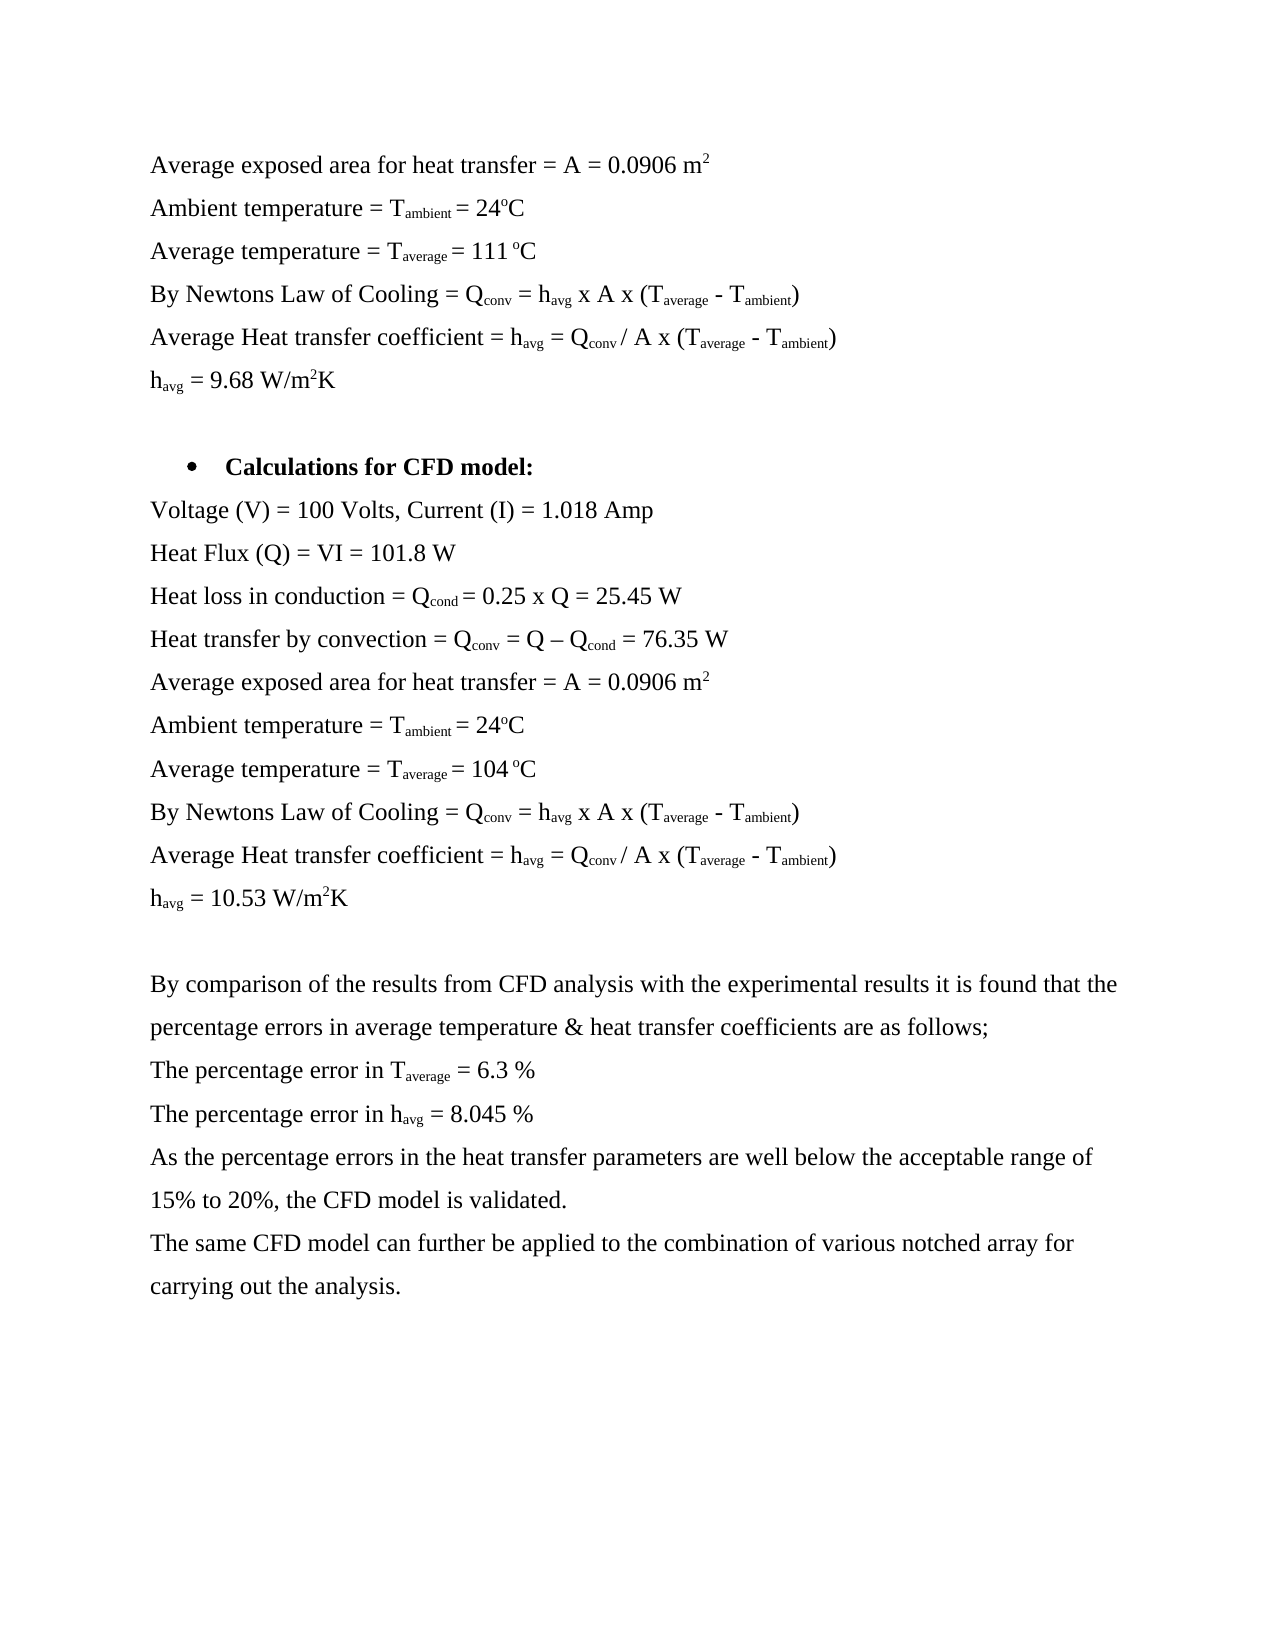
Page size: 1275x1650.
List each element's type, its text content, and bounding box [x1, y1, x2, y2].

text Ambient temperature = Tambient = 24oC [150, 193, 1125, 222]
text Average exposed area for heat transfer = A = 0.0906 m2 [150, 667, 1125, 696]
list Calculations for CFD model: [187, 452, 1125, 481]
text Average Heat transfer coefficient = havg = Qconv / A x (Taverage - Tambient) [150, 322, 1125, 351]
text havg = 10.53 W/m2K [150, 883, 1125, 912]
text Ambient temperature = Tambient = 24oC [150, 711, 1125, 739]
text Heat transfer by convection = Qconv = Q – Qcond = 76.35 W [150, 624, 1125, 653]
text havg = 9.68 W/m2K [150, 366, 1125, 394]
text Voltage (V) = 100 Volts, Current (I) = 1.018 Amp [150, 495, 1125, 524]
text Heat loss in conduction = Qcond = 0.25 x Q = 25.45 W [150, 581, 1125, 610]
text The same CFD model can further be applied to the combination of various notched array for carrying out the analysis. [150, 1228, 1125, 1300]
text The percentage error in Taverage = 6.3 % [150, 1056, 1125, 1084]
text Heat Flux (Q) = VI = 101.8 W [150, 538, 1125, 567]
text Average temperature = Taverage = 111 oC [150, 236, 1125, 265]
text By Newtons Law of Cooling = Qconv = havg x A x (Taverage - Tambient) [150, 797, 1125, 826]
text Average exposed area for heat transfer = A = 0.0906 m2 [150, 150, 1125, 179]
text The percentage error in havg = 8.045 % [150, 1099, 1125, 1127]
text Average Heat transfer coefficient = havg = Qconv / A x (Taverage - Tambient) [150, 840, 1125, 869]
text By comparison of the results from CFD analysis with the experimental results it is found that the percentage errors in average temperature & heat transfer coefficients are as follows; [150, 969, 1125, 1041]
text Average temperature = Taverage = 104 oC [150, 754, 1125, 782]
text By Newtons Law of Cooling = Qconv = havg x A x (Taverage - Tambient) [150, 279, 1125, 308]
text As the percentage errors in the heat transfer parameters are well below the acceptable range of 15% to 20%, the CFD model is validated. [150, 1142, 1125, 1214]
